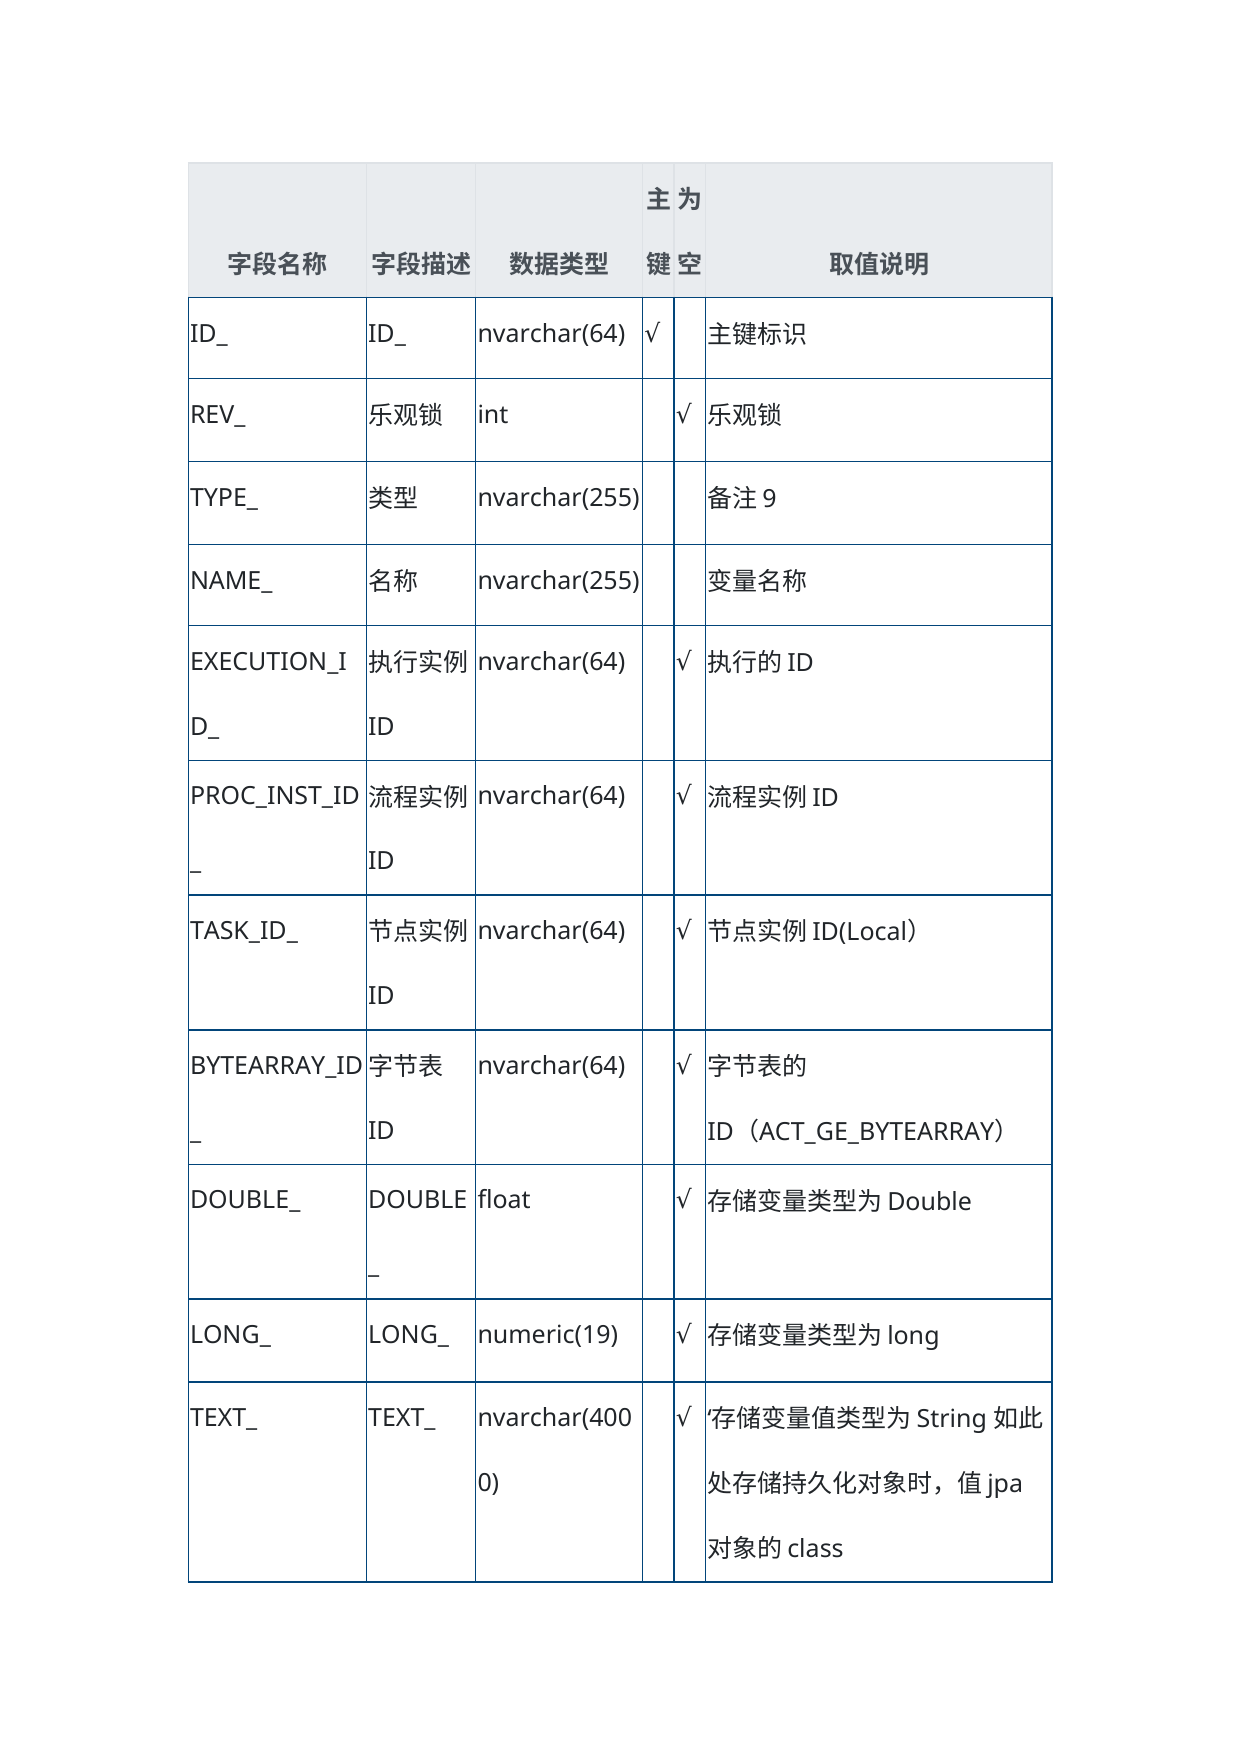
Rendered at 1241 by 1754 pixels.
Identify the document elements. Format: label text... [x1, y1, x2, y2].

table_cell BYTEARRAY_ID_ [189, 1031, 366, 1163]
table_cell ‘存储变量值类型为String 如此处存储持久化对象时，值jpa对象的class [706, 1383, 1051, 1581]
table_cell nvarchar(4000) [476, 1383, 642, 1581]
table_cell 节点实例ID(Local） [706, 896, 1051, 1029]
table_cell int [476, 379, 642, 461]
table_cell 执行的ID [706, 626, 1051, 759]
table_cell 执行实例ID [367, 626, 475, 759]
table_cell LONG_ [367, 1300, 475, 1381]
table_cell 乐观锁 [706, 379, 1051, 461]
table_cell 乐观锁 [367, 379, 475, 461]
table_header 为空 [675, 164, 705, 297]
table_cell 主键标识 [706, 298, 1051, 378]
table_cell nvarchar(64) [476, 1031, 642, 1163]
table_cell [675, 298, 705, 378]
table_cell [643, 1383, 673, 1581]
table_cell EXECUTION_ID_ [189, 626, 366, 759]
table_cell TASK_ID_ [189, 896, 366, 1029]
table_cell numeric(19) [476, 1300, 642, 1381]
table_cell [643, 379, 673, 461]
table_cell nvarchar(255) [476, 545, 642, 625]
table_cell PROC_INST_ID_ [189, 761, 366, 894]
table_cell [643, 896, 673, 1029]
table_cell [643, 761, 673, 894]
table_header 字段名称 [189, 164, 366, 297]
table_cell DOUBLE_ [189, 1165, 366, 1298]
table_cell ID_ [367, 298, 475, 378]
table_cell TEXT_ [367, 1383, 475, 1581]
table_cell 存储变量类型为long [706, 1300, 1051, 1381]
table_cell √ [675, 626, 705, 759]
table_cell [675, 462, 705, 544]
table_cell √ [675, 896, 705, 1029]
table_cell nvarchar(64) [476, 626, 642, 759]
table_cell √ [643, 298, 673, 378]
table_cell 字节表ID [367, 1031, 475, 1163]
table_cell 备注9 [706, 462, 1051, 544]
table_cell 字节表的ID（ACT_GE_BYTEARRAY） [706, 1031, 1051, 1163]
table_cell float [476, 1165, 642, 1298]
table_cell √ [675, 761, 705, 894]
table_cell √ [675, 1031, 705, 1163]
table_header 主键 [643, 164, 673, 297]
table_header 字段描述 [367, 164, 475, 297]
table_cell √ [675, 1300, 705, 1381]
table_cell [643, 626, 673, 759]
table_cell NAME_ [189, 545, 366, 625]
table_cell ID_ [189, 298, 366, 378]
table_header 取值说明 [706, 164, 1051, 297]
table_cell √ [675, 1165, 705, 1298]
table_cell 类型 [367, 462, 475, 544]
table_header 数据类型 [476, 164, 642, 297]
table_cell 存储变量类型为Double [706, 1165, 1051, 1298]
table_cell [643, 1031, 673, 1163]
table_cell 流程实例ID [706, 761, 1051, 894]
table_cell √ [675, 1383, 705, 1581]
table_cell REV_ [189, 379, 366, 461]
table_cell [643, 545, 673, 625]
table_cell [675, 545, 705, 625]
table_cell [643, 462, 673, 544]
table_cell nvarchar(255) [476, 462, 642, 544]
table_cell DOUBLE_ [367, 1165, 475, 1298]
table_cell 流程实例ID [367, 761, 475, 894]
table_cell 名称 [367, 545, 475, 625]
table_cell [643, 1300, 673, 1381]
table_cell [643, 1165, 673, 1298]
table_cell 变量名称 [706, 545, 1051, 625]
table_cell nvarchar(64) [476, 761, 642, 894]
table_cell TEXT_ [189, 1383, 366, 1581]
table_cell LONG_ [189, 1300, 366, 1381]
table_cell nvarchar(64) [476, 896, 642, 1029]
table_cell 节点实例ID [367, 896, 475, 1029]
table_cell √ [675, 379, 705, 461]
table_cell TYPE_ [189, 462, 366, 544]
table_cell nvarchar(64) [476, 298, 642, 378]
